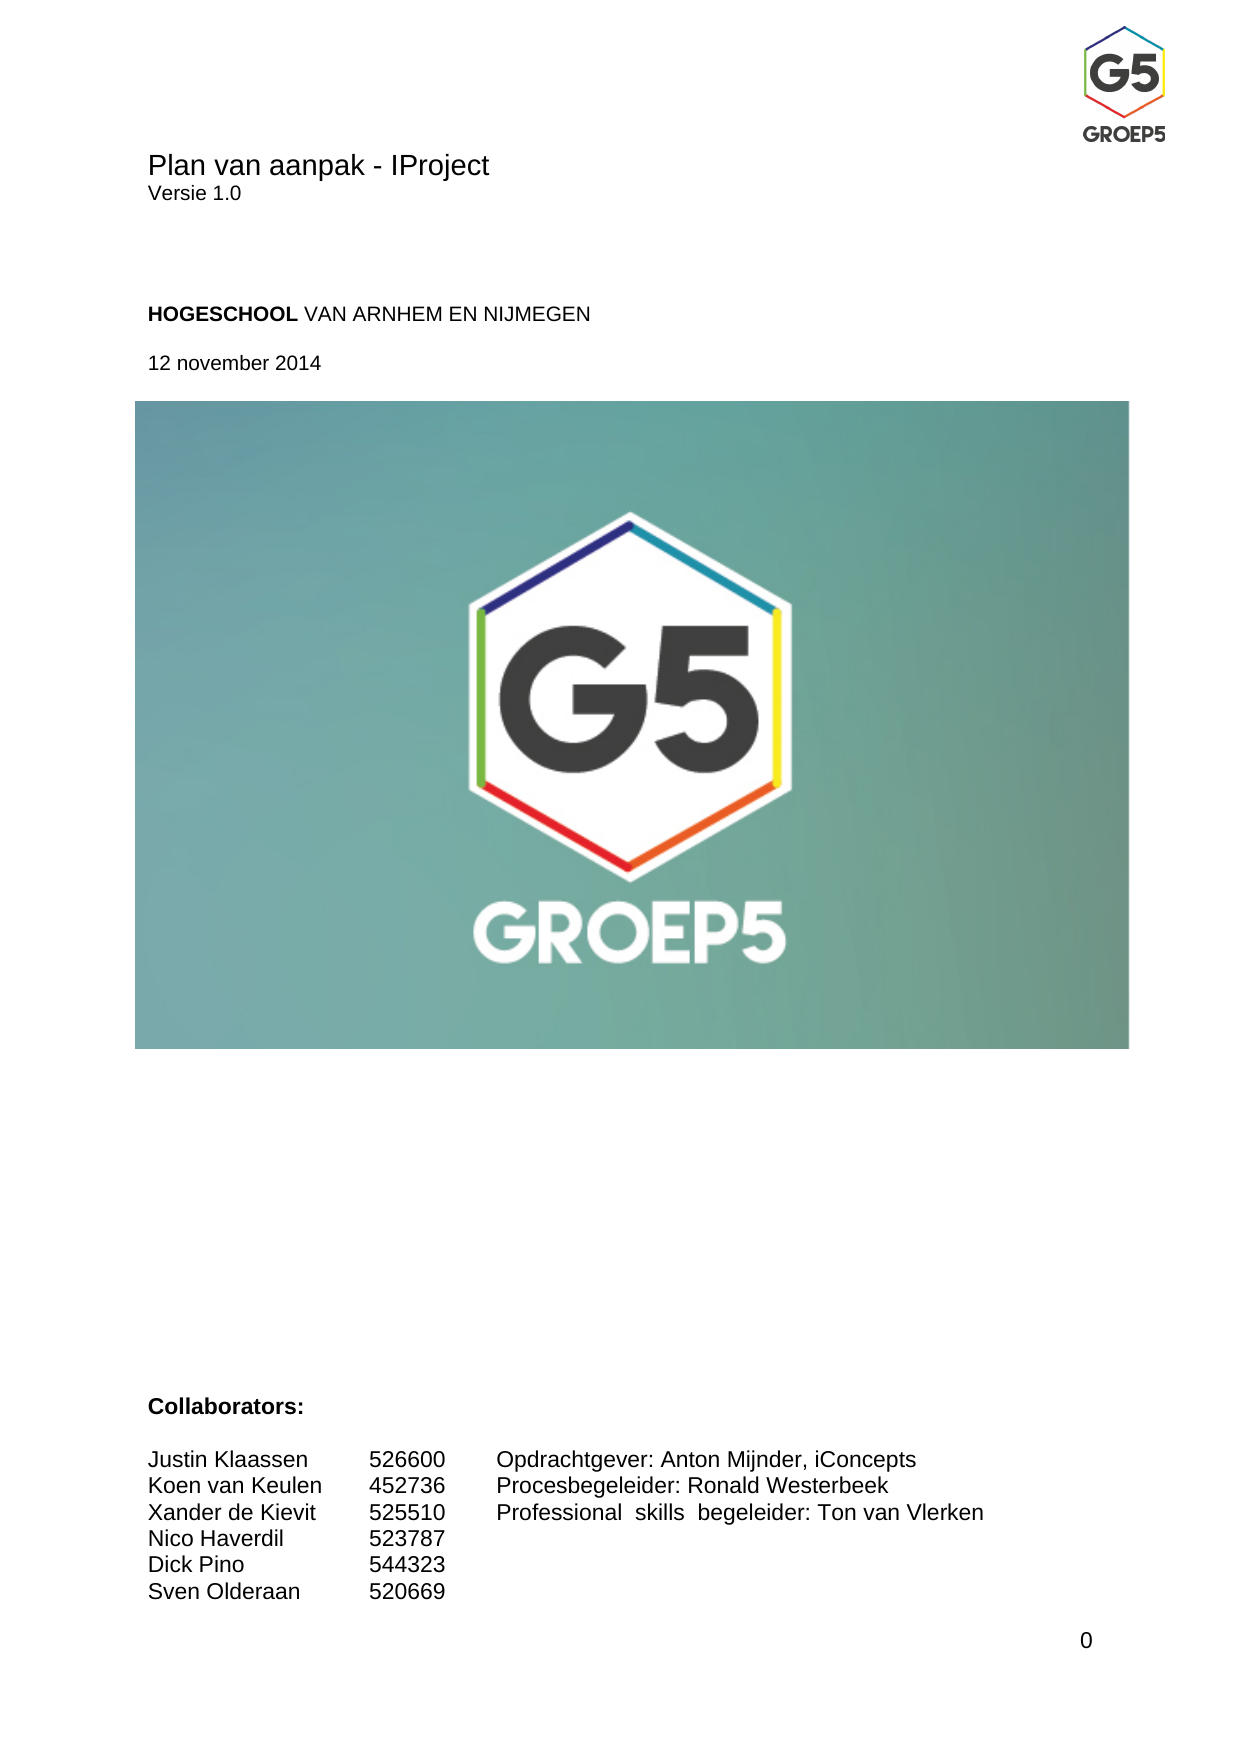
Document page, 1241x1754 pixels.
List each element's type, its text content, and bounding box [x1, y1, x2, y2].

text Versie 1.0 [148, 181, 1093, 205]
text Nico Haverdil 523787 [148, 1525, 1093, 1551]
text Justin Klaassen 526600 Opdrachtgever: Anton Mijnder, iConcepts [148, 1446, 1093, 1472]
text Collaborators: [148, 1393, 1093, 1419]
text HOGESCHOOL VAN ARNHEM EN NIJMEGEN [148, 302, 1093, 326]
text 12 november 2014 [148, 351, 1093, 375]
picture [135, 401, 1131, 1049]
text Sven Olderaan 520669 [148, 1578, 1093, 1604]
text Dick Pino 544323 [148, 1551, 1093, 1578]
text Plan van aanpak - IProject [148, 148, 1093, 181]
text Xander de Kievit 525510 Professional skills begeleider: Ton van Vlerken [148, 1498, 1093, 1525]
picture [1083, 26, 1165, 142]
text Koen van Keulen 452736 Procesbegeleider: Ronald Westerbeek [148, 1472, 1093, 1498]
